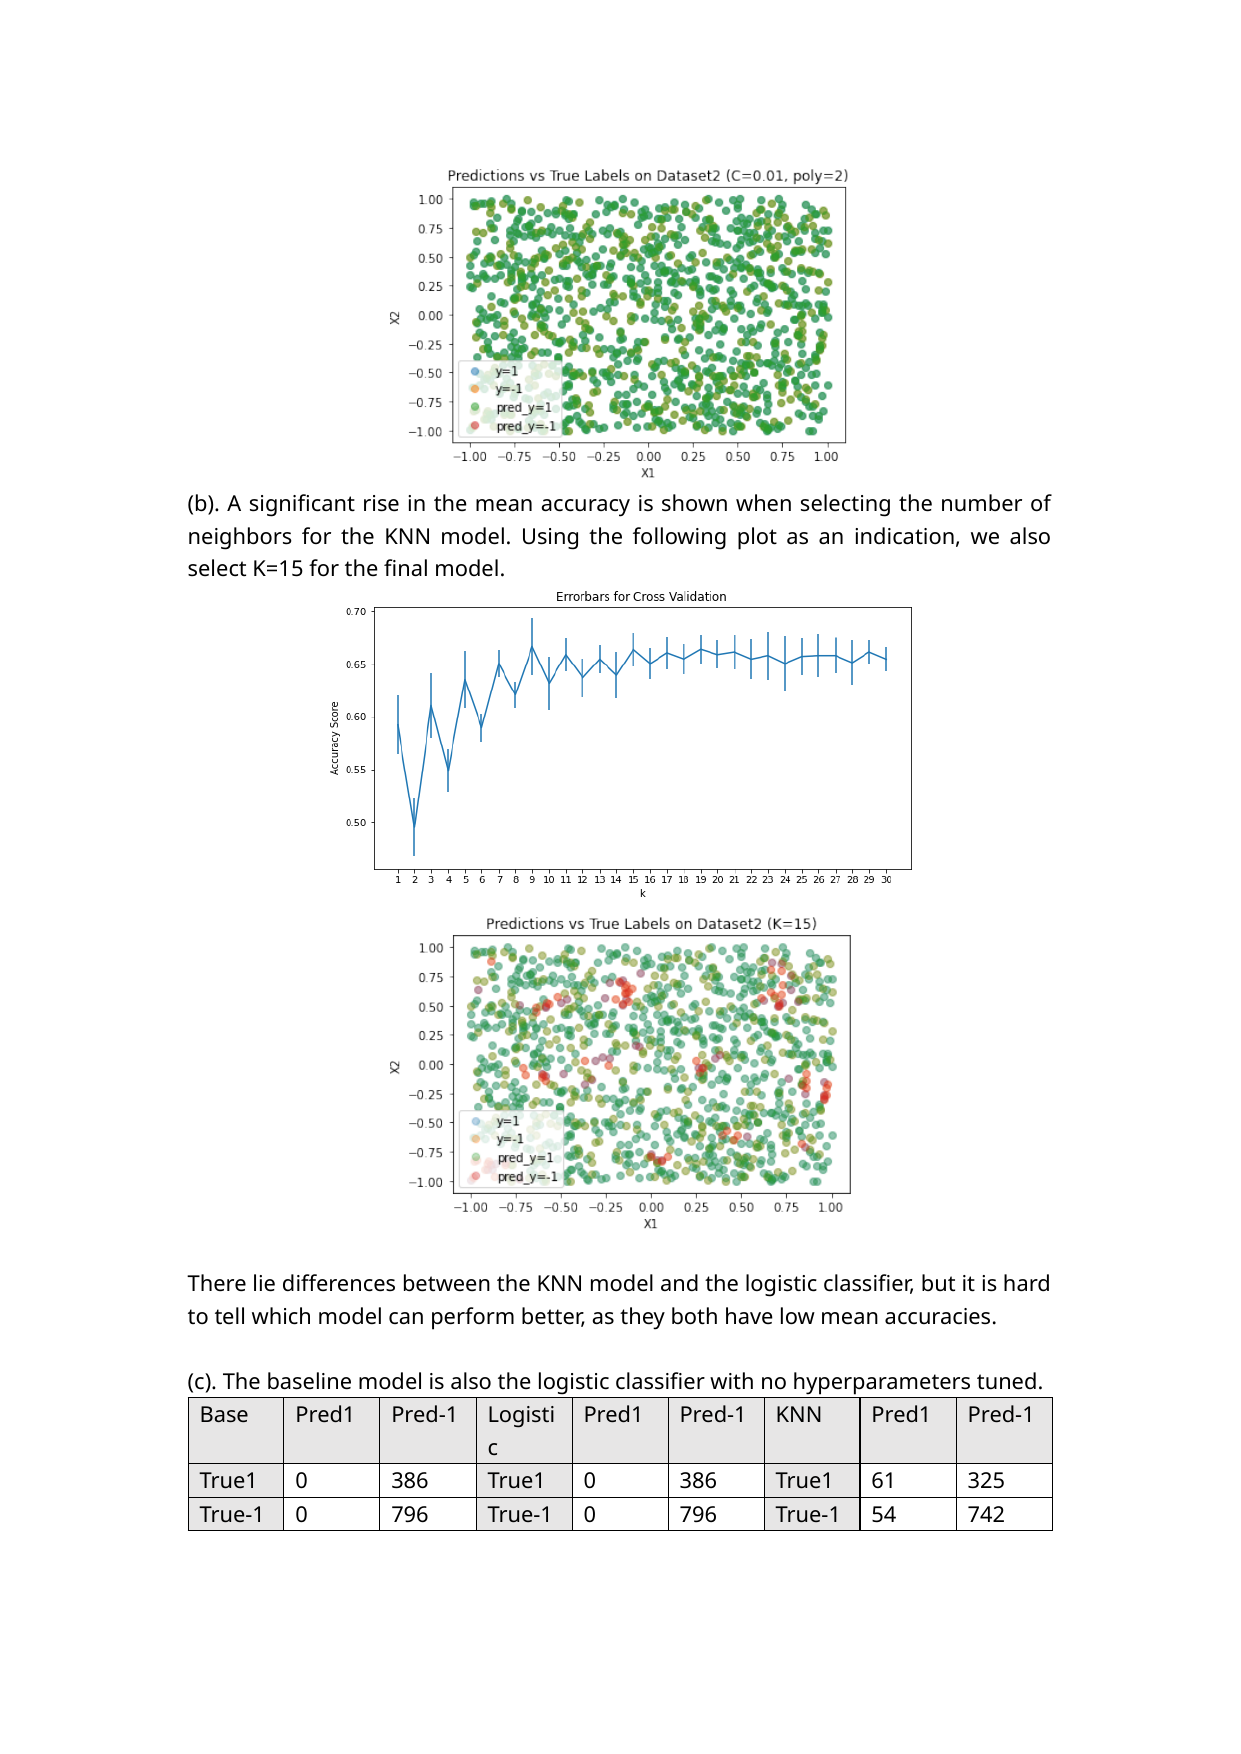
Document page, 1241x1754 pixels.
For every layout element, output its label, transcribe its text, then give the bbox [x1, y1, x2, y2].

table_header Logistic [477, 1398, 572, 1463]
table_header Pred1 [573, 1398, 668, 1463]
table_cell 0 [573, 1498, 668, 1530]
text There lie differences between the KNN model and the logistic classifier, but it is hard to tell which model can perform better, as they both have low mean accuracies. [187, 1267, 1053, 1332]
table_header KNN [765, 1398, 859, 1463]
table_cell 61 [861, 1464, 956, 1497]
picture [383, 162, 857, 487]
table_cell 0 [284, 1498, 379, 1530]
picture [325, 584, 916, 905]
table_cell 0 [284, 1464, 379, 1497]
table_cell 54 [861, 1498, 956, 1530]
table_cell True-1 [477, 1498, 572, 1530]
table_cell 325 [957, 1464, 1052, 1497]
table_cell True-1 [189, 1498, 283, 1530]
text (c). The baseline model is also the logistic classifier with no hyperparameters tuned. [187, 1364, 1053, 1397]
table_header Pred1 [284, 1398, 379, 1463]
table_cell 0 [573, 1464, 668, 1497]
table_header Pred-1 [380, 1398, 476, 1463]
table_cell True1 [189, 1464, 283, 1497]
table_cell 796 [380, 1498, 476, 1530]
table_cell 796 [669, 1498, 764, 1530]
table_header Pred-1 [669, 1398, 764, 1463]
table_cell 386 [380, 1464, 476, 1497]
table_header Base [189, 1398, 283, 1463]
picture [383, 909, 857, 1238]
table_cell True1 [477, 1464, 572, 1497]
table_cell 386 [669, 1464, 764, 1497]
table_cell 742 [957, 1498, 1052, 1530]
table_cell True1 [765, 1464, 859, 1497]
text (b). A significant rise in the mean accuracy is shown when selecting the number of neighbors for the KNN model. Using the following plot as an indication, we also select K=15 for the final model. [187, 487, 1053, 584]
table_header Pred1 [861, 1398, 956, 1463]
table_header Pred-1 [957, 1398, 1052, 1463]
table_cell True-1 [765, 1498, 859, 1530]
